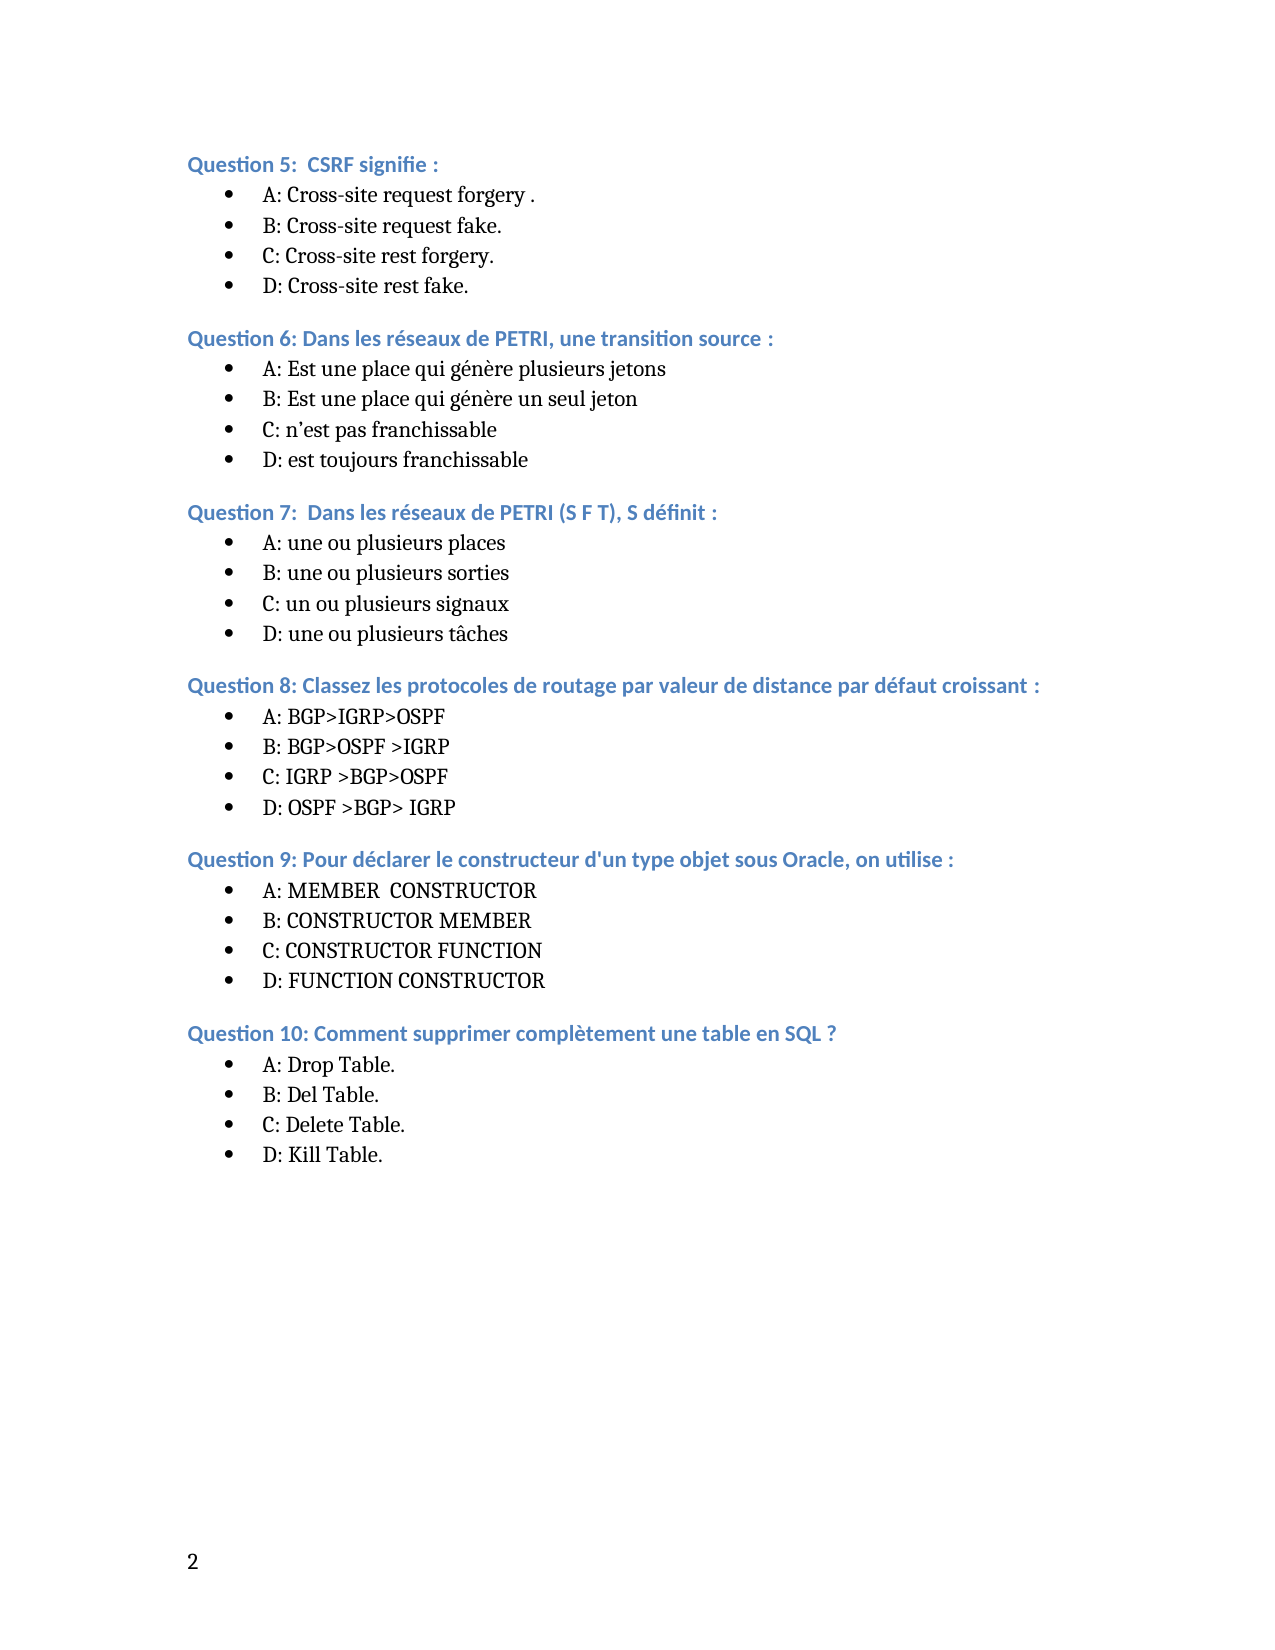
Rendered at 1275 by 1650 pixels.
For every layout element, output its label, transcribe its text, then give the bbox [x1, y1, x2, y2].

subtitle Question 10: Comment supprimer complètement une table en SQL ? [187, 1019, 1087, 1047]
subtitle Question 6: Dans les réseaux de PETRI, une transition source : [187, 324, 1087, 352]
list B: une ou plusieurs sorties [225, 560, 1087, 586]
subtitle Question 5: CSRF signifie : [187, 150, 1087, 178]
list A: une ou plusieurs places [225, 530, 1087, 556]
list A: MEMBER CONSTRUCTOR [225, 878, 1087, 904]
subtitle Question 7: Dans les réseaux de PETRI (S F T), S définit : [187, 498, 1087, 526]
list A: BGP>IGRP>OSPF [225, 704, 1087, 730]
list D: FUNCTION CONSTRUCTOR [225, 968, 1087, 994]
list C: IGRP >BGP>OSPF [225, 764, 1087, 791]
list C: CONSTRUCTOR FUNCTION [225, 938, 1087, 964]
list B: Cross-site request fake. [225, 212, 1087, 239]
list C: un ou plusieurs signaux [225, 590, 1087, 617]
list D: une ou plusieurs tâches [225, 621, 1087, 647]
list D: OSPF >BGP> IGRP [225, 794, 1087, 821]
list C: n’est pas franchissable [225, 416, 1087, 443]
list A: Drop Table. [225, 1051, 1087, 1078]
list D: Kill Table. [225, 1142, 1087, 1168]
list D: est toujours franchissable [225, 447, 1087, 473]
list D: Cross-site rest fake. [225, 273, 1087, 299]
list B: BGP>OSPF >IGRP [225, 734, 1087, 760]
subtitle Question 8: Classez les protocoles de routage par valeur de distance par défaut croissant : [187, 672, 1087, 699]
list C: Cross-site rest forgery. [225, 243, 1087, 269]
list A: Cross-site request forgery . [225, 182, 1087, 208]
subtitle Question 9: Pour déclarer le constructeur d'un type objet sous Oracle, on utilise : [187, 845, 1087, 873]
list B: Est une place qui génère un seul jeton [225, 386, 1087, 413]
list B: CONSTRUCTOR MEMBER [225, 908, 1087, 934]
list A: Est une place qui génère plusieurs jetons [225, 356, 1087, 382]
list B: Del Table. [225, 1082, 1087, 1108]
list C: Delete Table. [225, 1112, 1087, 1138]
